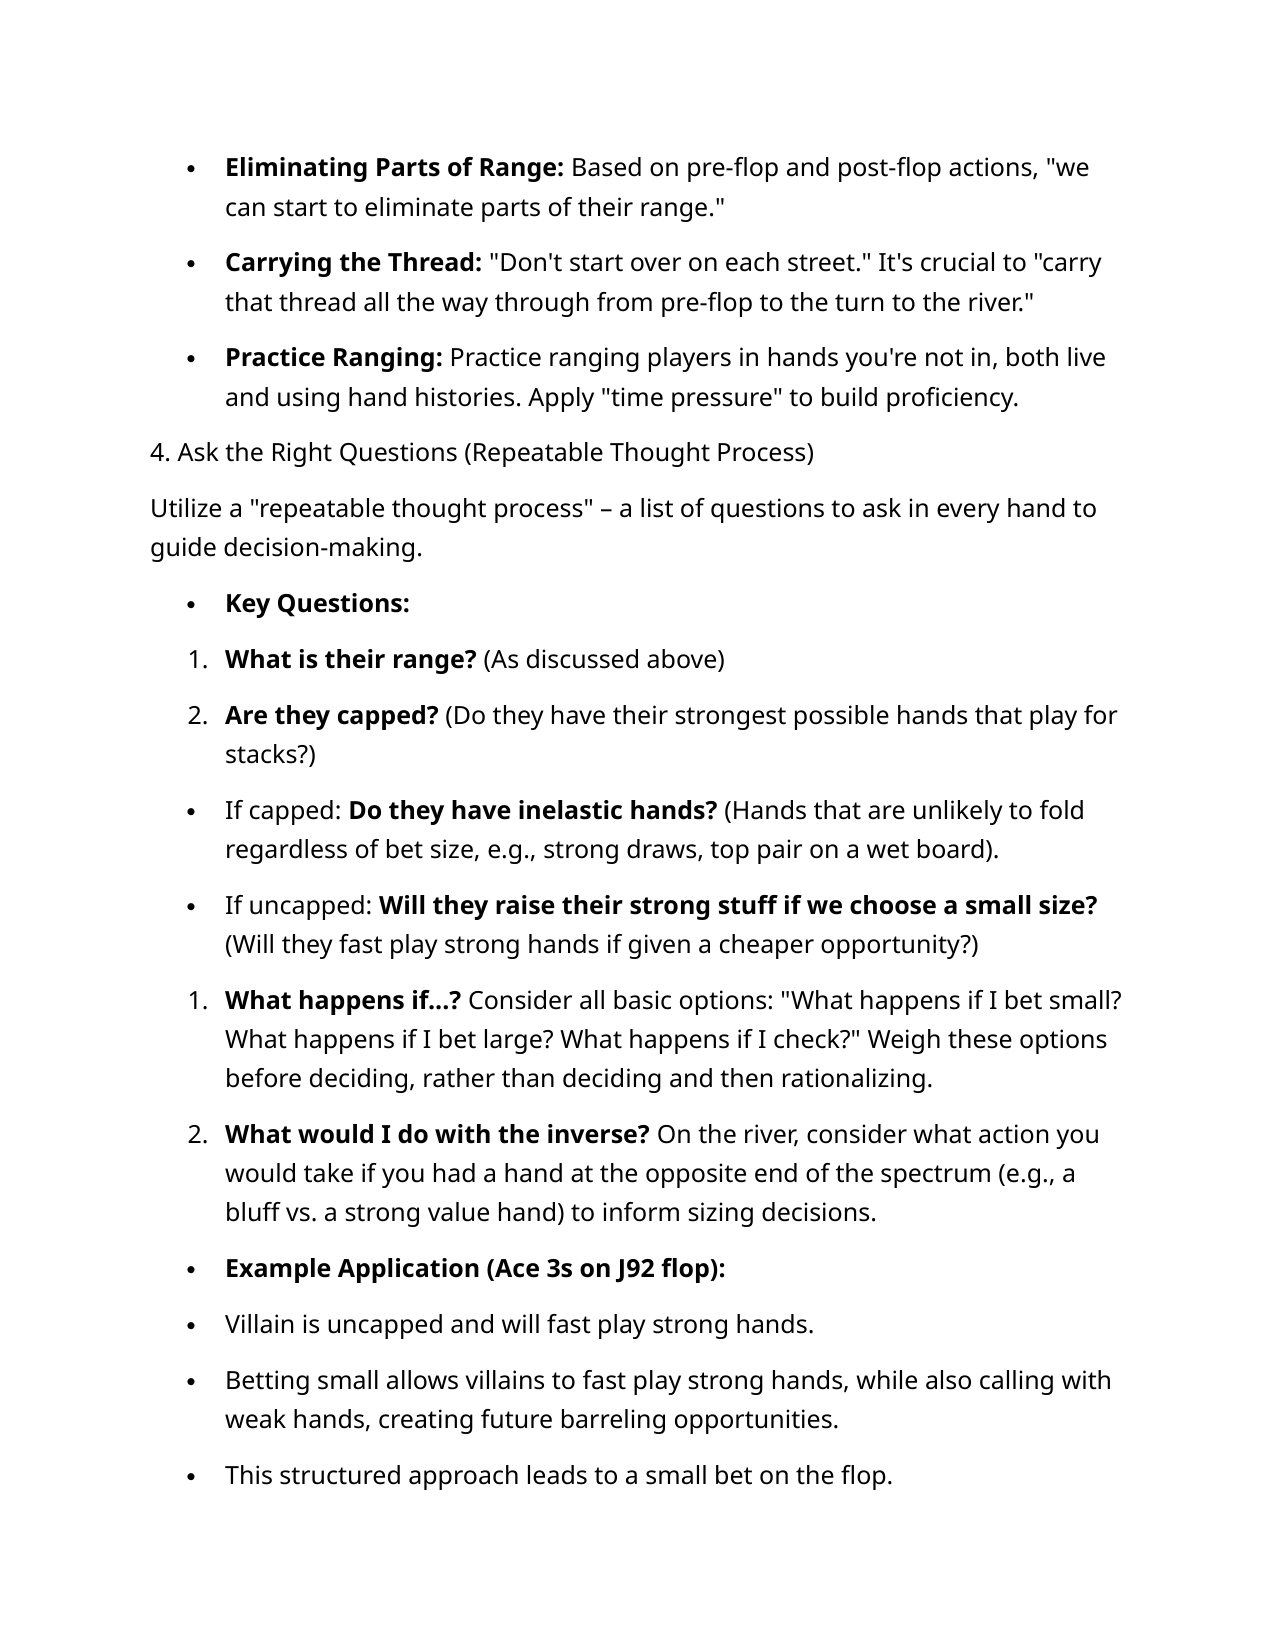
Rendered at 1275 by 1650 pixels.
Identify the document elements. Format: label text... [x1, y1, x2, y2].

list Carrying the Thread: "Don't start over on each street." It's crucial to "carry that thread all the way through from pre-flop to the turn to the river." [187, 245, 1125, 318]
list Example Application (Ace 3s on J92 flop): [187, 1251, 1125, 1285]
list Key Questions: [187, 586, 1125, 620]
list What is their range? (As discussed above) [187, 642, 1125, 676]
list Eliminating Parts of Range: Based on pre-flop and post-flop actions, "we can start to eliminate parts of their range." [187, 150, 1125, 223]
list Villain is uncapped and will fast play strong hands. [187, 1307, 1125, 1341]
list Practice Ranging: Practice ranging players in hands you're not in, both live and using hand histories. Apply "time pressure" to build proficiency. [187, 340, 1125, 413]
text 4. Ask the Right Questions (Repeatable Thought Process) [150, 435, 1125, 469]
list Betting small allows villains to fast play strong hands, while also calling with weak hands, creating future barreling opportunities. [187, 1362, 1125, 1436]
list What happens if...? Consider all basic options: "What happens if I bet small? What happens if I bet large? What happens if I check?" Weigh these options before deciding, rather than deciding and then rationalizing. [187, 982, 1125, 1095]
list This structured approach leads to a small bet on the flop. [187, 1457, 1125, 1492]
list What would I do with the inverse? On the river, consider what action you would take if you had a hand at the opposite end of the spectrum (e.g., a bluff vs. a strong value hand) to inform sizing decisions. [187, 1117, 1125, 1229]
text Utilize a "repeatable thought process" – a list of questions to ask in every hand to guide decision-making. [150, 491, 1125, 564]
list If uncapped: Will they raise their strong stuff if we choose a small size? (Will they fast play strong hands if given a cheaper opportunity?) [187, 887, 1125, 961]
list If capped: Do they have inelastic hands? (Hands that are unlikely to fold regardless of bet size, e.g., strong draws, top pair on a wet board). [187, 792, 1125, 866]
list Are they capped? (Do they have their strongest possible hands that play for stacks?) [187, 697, 1125, 771]
